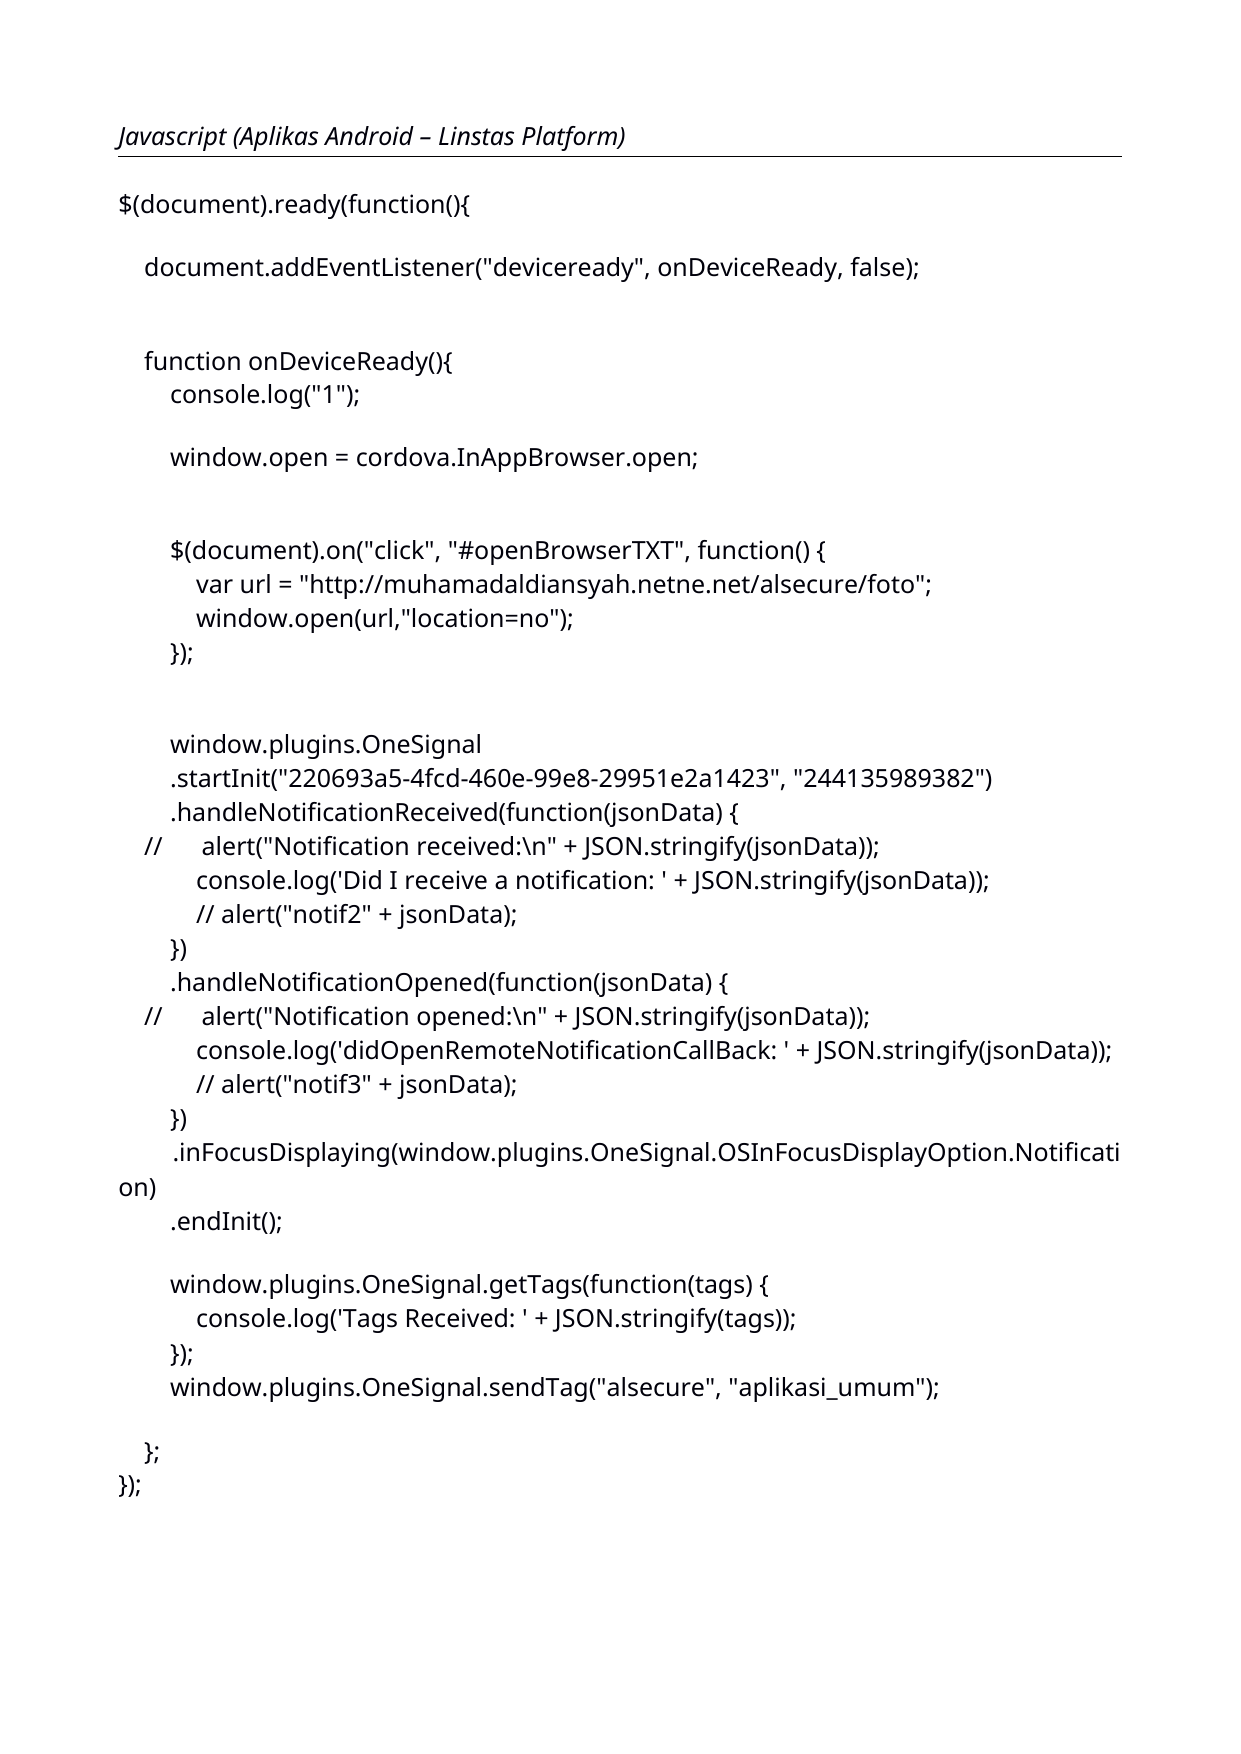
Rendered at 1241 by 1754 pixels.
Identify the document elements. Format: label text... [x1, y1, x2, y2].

text // alert("Notification opened:\n" + JSON.stringify(jsonData)); [118, 999, 1122, 1033]
text }) [118, 931, 1122, 965]
text window.open = cordova.InAppBrowser.open; [118, 440, 1122, 474]
text }; [118, 1433, 1122, 1467]
text // alert("notif3" + jsonData); [118, 1067, 1122, 1101]
text .startInit("220693a5-4fcd-460e-99e8-29951e2a1423", "244135989382") [118, 760, 1122, 794]
text window.open(url,"location=no"); [118, 601, 1122, 635]
text }); [118, 1335, 1122, 1369]
text console.log("1"); [118, 377, 1122, 411]
text window.plugins.OneSignal.sendTag("alsecure", "aplikasi_umum"); [118, 1369, 1122, 1403]
text .handleNotificationReceived(function(jsonData) { [118, 794, 1122, 828]
text function onDeviceReady(){ [118, 343, 1122, 377]
text }); [118, 1467, 1122, 1501]
text // alert("Notification received:\n" + JSON.stringify(jsonData)); [118, 828, 1122, 863]
text var url = "http://muhamadaldiansyah.netne.net/alsecure/foto"; [118, 567, 1122, 601]
text $(document).ready(function(){ [118, 187, 1122, 221]
text .inFocusDisplaying(window.plugins.OneSignal.OSInFocusDisplayOption.Notification) [118, 1135, 1122, 1203]
text // alert("notif2" + jsonData); [118, 897, 1122, 931]
text window.plugins.OneSignal [118, 726, 1122, 760]
text $(document).on("click", "#openBrowserTXT", function() { [118, 533, 1122, 567]
text }); [118, 635, 1122, 669]
text }) [118, 1101, 1122, 1135]
text document.addEventListener("deviceready", onDeviceReady, false); [118, 249, 1122, 283]
text .endInit(); [118, 1203, 1122, 1237]
text console.log('Tags Received: ' + JSON.stringify(tags)); [118, 1301, 1122, 1335]
text Javascript (Aplikas Android – Linstas Platform) [118, 118, 1122, 156]
text .handleNotificationOpened(function(jsonData) { [118, 965, 1122, 999]
text console.log('didOpenRemoteNotificationCallBack: ' + JSON.stringify(jsonData)); [118, 1033, 1122, 1067]
text window.plugins.OneSignal.getTags(function(tags) { [118, 1267, 1122, 1301]
text console.log('Did I receive a notification: ' + JSON.stringify(jsonData)); [118, 863, 1122, 897]
